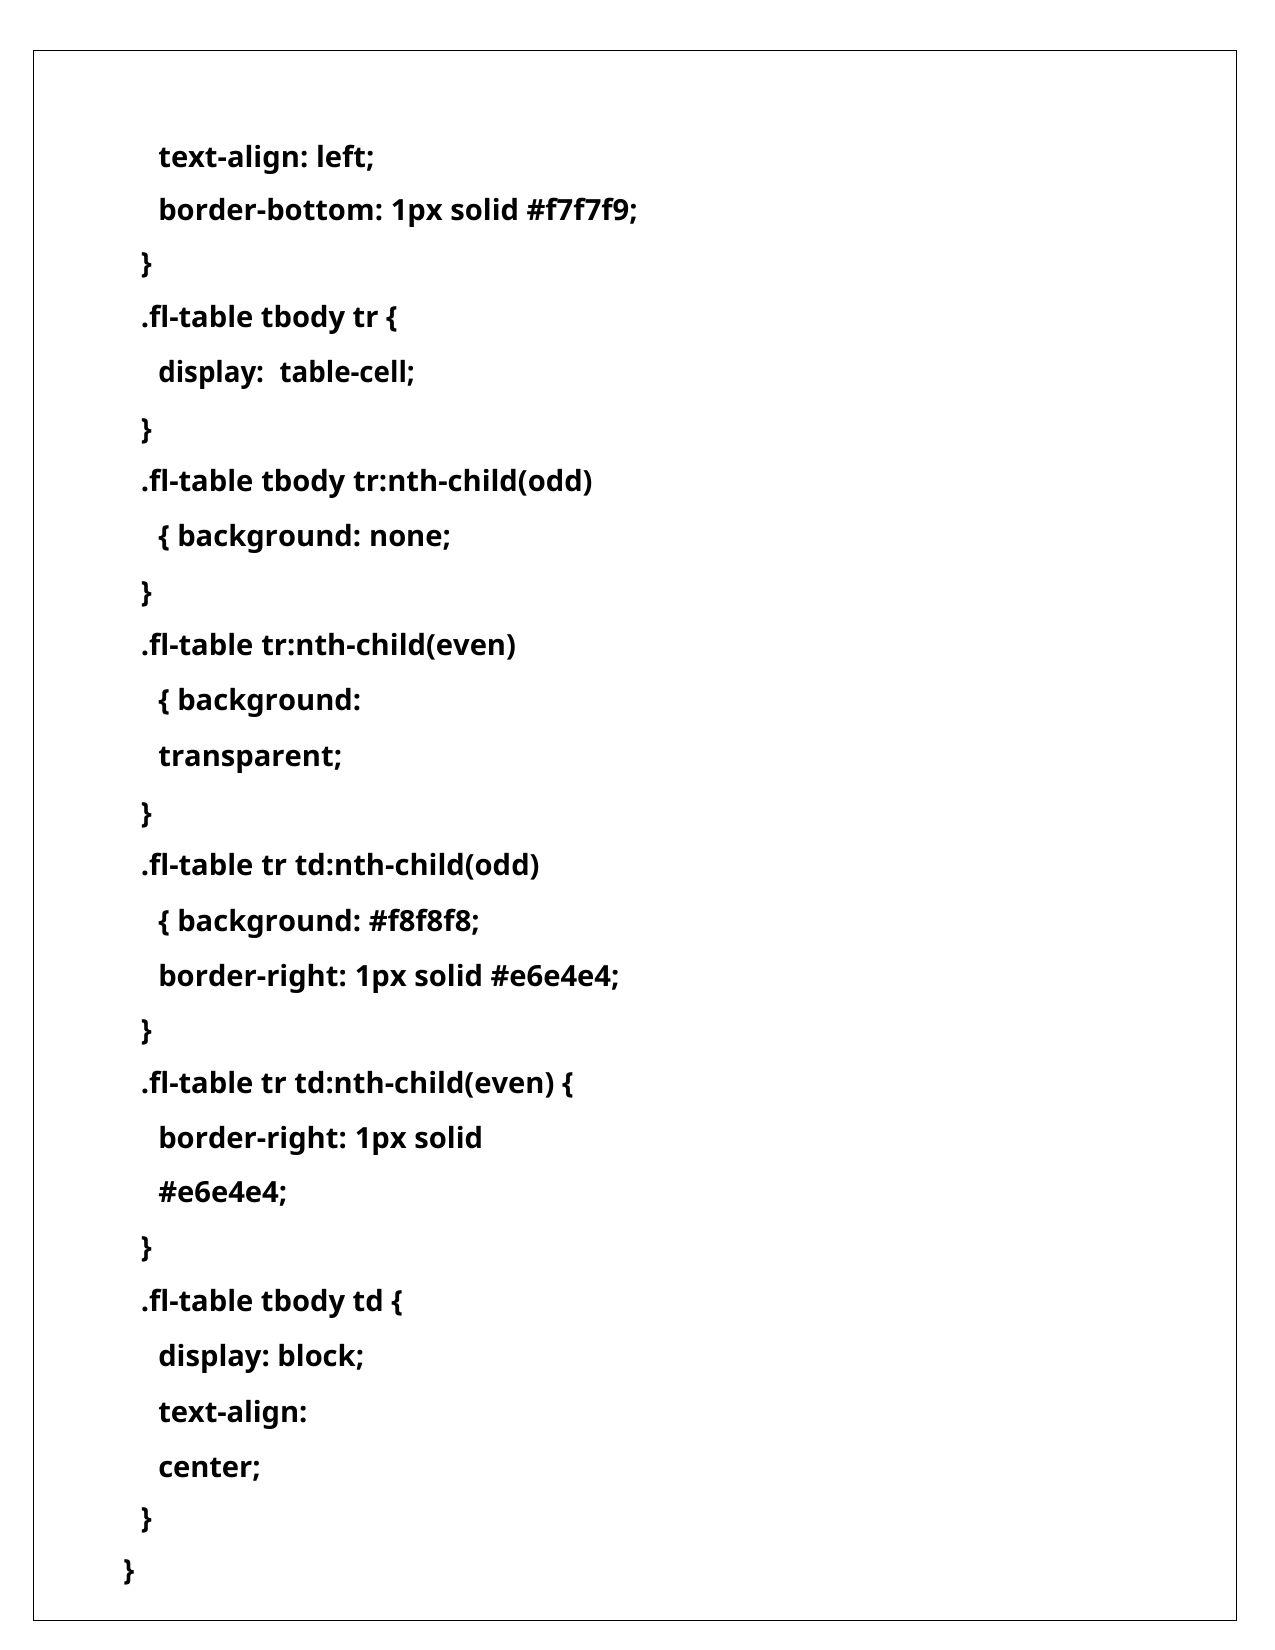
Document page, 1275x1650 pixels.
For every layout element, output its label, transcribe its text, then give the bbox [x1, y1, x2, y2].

text .fl-table tbody tr:nth-child(odd) { background: none; [141, 460, 595, 555]
text border-bottom: 1px solid #f7f7f9; [158, 189, 1236, 229]
text } [141, 1227, 1236, 1266]
text border-right: 1px solid #e6e4e4; [158, 956, 1236, 995]
text .fl-table tbody tr { display: table-cell; [141, 296, 456, 391]
text } [141, 243, 1236, 282]
text text-align: left; [158, 136, 1236, 176]
text .fl-table tr:nth-child(even) { background: transparent; [141, 624, 525, 775]
text } [141, 408, 1236, 448]
text } [141, 571, 1236, 611]
text } [141, 1009, 1236, 1048]
text } [123, 1549, 1236, 1589]
text .fl-table tr td:nth-child(even) { border-right: 1px solid #e6e4e4; [141, 1062, 603, 1211]
text .fl-table tr td:nth-child(odd) { background: #f8f8f8; [141, 844, 547, 939]
text .fl-table tbody td { display: block; text-align: center; [141, 1280, 407, 1486]
text } [141, 1502, 1236, 1536]
text } [141, 792, 1236, 832]
